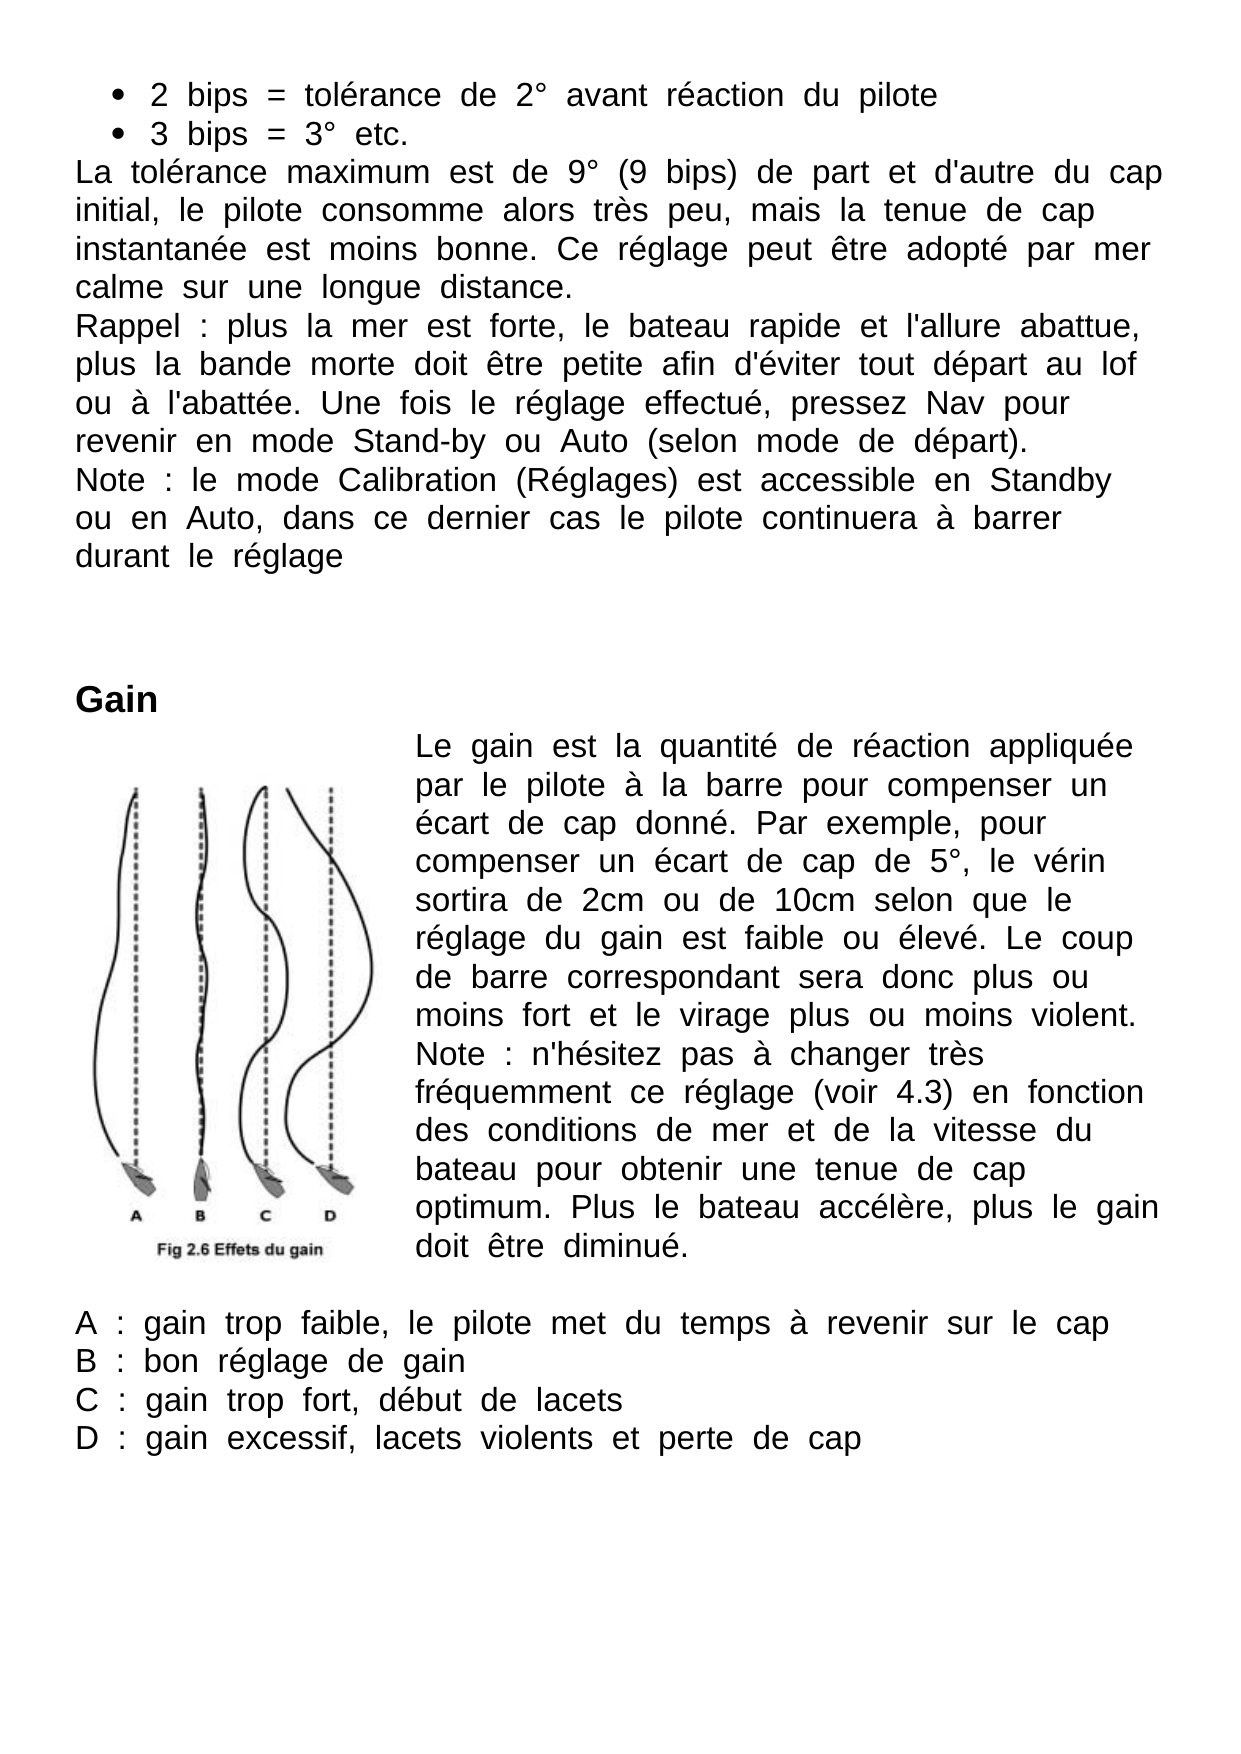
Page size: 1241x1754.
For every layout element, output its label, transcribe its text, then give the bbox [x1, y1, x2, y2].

list 3 bips = 3° etc. [112, 113, 1165, 152]
text Note : n'hésitez pas à changer très fréquemment ce réglage (voir 4.3) en fonction des conditions de mer et de la vitesse du bateau pour obtenir une tenue de cap optimum. Plus le bateau accélère, plus le gain doit être diminué. [397, 1034, 1165, 1264]
subtitle Gain [75, 677, 1165, 720]
text Note : le mode Calibration (Réglages) est accessible en Standby ou en Auto, dans ce dernier cas le pilote continuera à barrer durant le réglage [75, 459, 1165, 575]
text Rappel : plus la mer est forte, le bateau rapide et l'allure abattue, plus la bande morte doit être petite afin d'éviter tout départ au lof ou à l'abattée. Une fois le réglage effectué, pressez Nav pour revenir en mode Stand-by ou Auto (selon mode de départ). [75, 306, 1165, 459]
text A : gain trop faible, le pilote met du temps à revenir sur le cap [75, 1303, 1165, 1341]
list 2 bips = tolérance de 2° avant réaction du pilote [112, 75, 1165, 113]
text La tolérance maximum est de 9° (9 bips) de part et d'autre du cap initial, le pilote consomme alors très peu, mais la tenue de cap instantanée est moins bonne. Ce réglage peut être adopté par mer calme sur une longue distance. [75, 152, 1165, 306]
text Le gain est la quantité de réaction appliquée par le pilote à la barre pour compenser un écart de cap donné. Par exemple, pour compenser un écart de cap de 5°, le vérin sortira de 2cm ou de 10cm selon que le réglage du gain est faible ou élevé. Le coup de barre correspondant sera donc plus ou moins fort et le virage plus ou moins violent. [75, 726, 1165, 1034]
text B : bon réglage de gain [75, 1341, 1165, 1379]
text C : gain trop fort, début de lacets [75, 1379, 1165, 1418]
text D : gain excessif, lacets violents et perte de cap [75, 1418, 1165, 1456]
